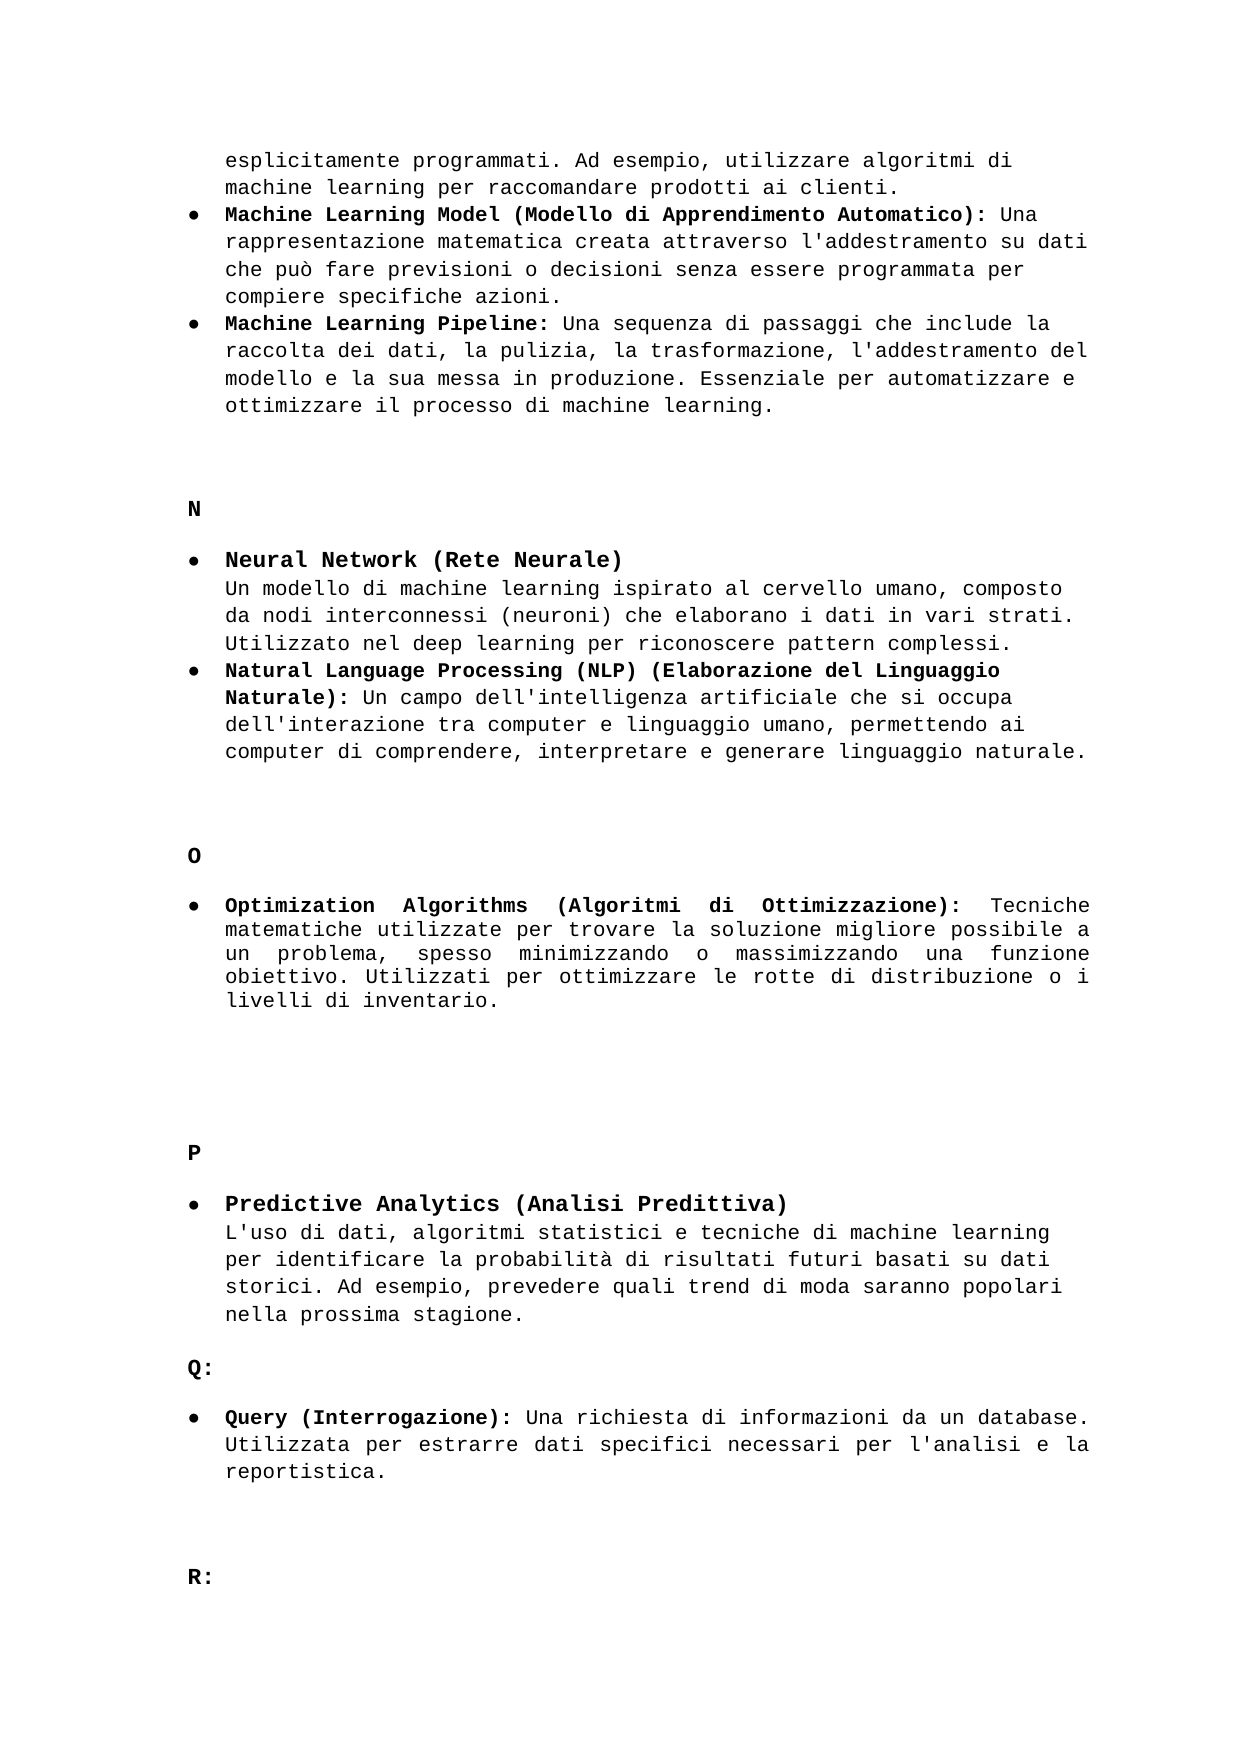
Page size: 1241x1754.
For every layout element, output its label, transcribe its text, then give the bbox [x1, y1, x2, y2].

list Machine Learning Pipeline: Una sequenza di passaggi che include la raccolta dei dati, la pulizia, la trasformazione, l'addestramento del modello e la sua messa in produzione. Essenziale per automatizzare e ottimizzare il processo di machine learning. [187, 313, 1090, 418]
subtitle O [187, 844, 1090, 870]
list Optimization Algorithms (Algoritmi di Ottimizzazione): Tecniche matematiche utilizzate per trovare la soluzione migliore possibile a un problema, spesso minimizzando o massimizzando una funzione obiettivo. Utilizzati per ottimizzare le rotte di distribuzione o i livelli di inventario. [187, 895, 1090, 1014]
list Machine Learning Model (Modello di Apprendimento Automatico): Una rappresentazione matematica creata attraverso l'addestramento su dati che può fare previsioni o decisioni senza essere programmata per compiere specifiche azioni. [187, 204, 1090, 309]
subtitle N [187, 498, 1090, 524]
subtitle Q: [187, 1356, 1090, 1382]
list Predictive Analytics (Analisi Predittiva) L'uso di dati, algoritmi statistici e tecniche di machine learning per identificare la probabilità di risultati futuri basati su dati storici. Ad esempio, prevedere quali trend di moda saranno popolari nella prossima stagione. [187, 1193, 1090, 1327]
list Neural Network (Rete Neurale) Un modello di machine learning ispirato al cervello umano, composto da nodi interconnessi (neuroni) che elaborano i dati in vari strati. Utilizzato nel deep learning per riconoscere pattern complessi. [187, 549, 1090, 656]
list Query (Interrogazione): Una richiesta di informazioni da un database. Utilizzata per estrarre dati specifici necessari per l'analisi e la reportistica. [187, 1407, 1090, 1485]
list Natural Language Processing (NLP) (Elaborazione del Linguaggio Naturale): Un campo dell'intelligenza artificiale che si occupa dell'interazione tra computer e linguaggio umano, permettendo ai computer di comprendere, interpretare e generare linguaggio naturale. [187, 660, 1090, 765]
subtitle R: [187, 1566, 1090, 1592]
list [187, 150, 1090, 201]
subtitle P [187, 1142, 1090, 1168]
